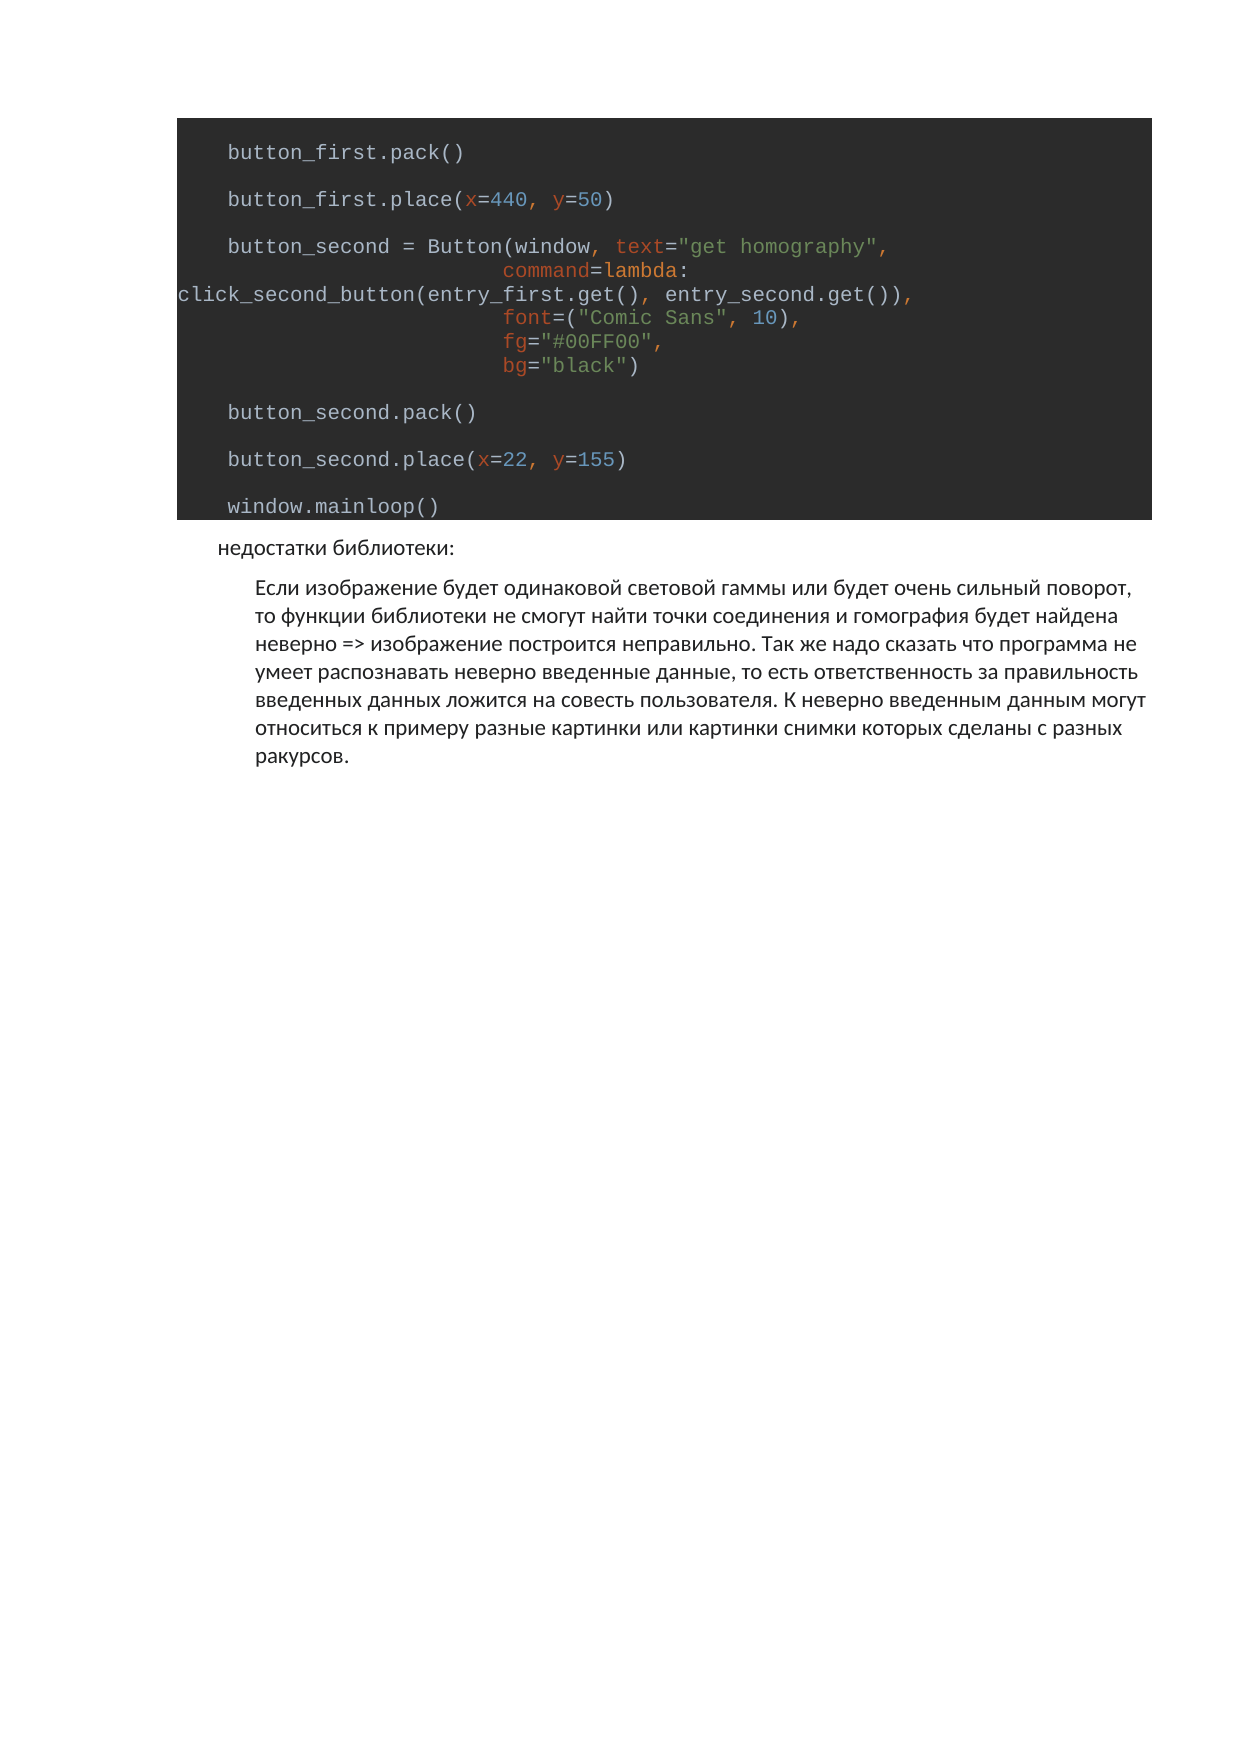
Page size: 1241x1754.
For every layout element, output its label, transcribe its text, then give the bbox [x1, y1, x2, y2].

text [177, 118, 1152, 520]
list Если изображение будет одинаковой световой гаммы или будет очень сильный поворот, то функции библиотеки не смогут найти точки соединения и гомография будет найдена неверно => изображение построится неправильно. Так же надо сказать что программа не умеет распознавать неверно введенные данные, то есть ответственность за правильность введенных данных ложится на совесть пользователя. К неверно введенным данным могут относиться к примеру разные картинки или картинки снимки которых сделаны с разных ракурсов. [255, 573, 1152, 769]
text недостатки библиотеки: [217, 533, 1152, 561]
